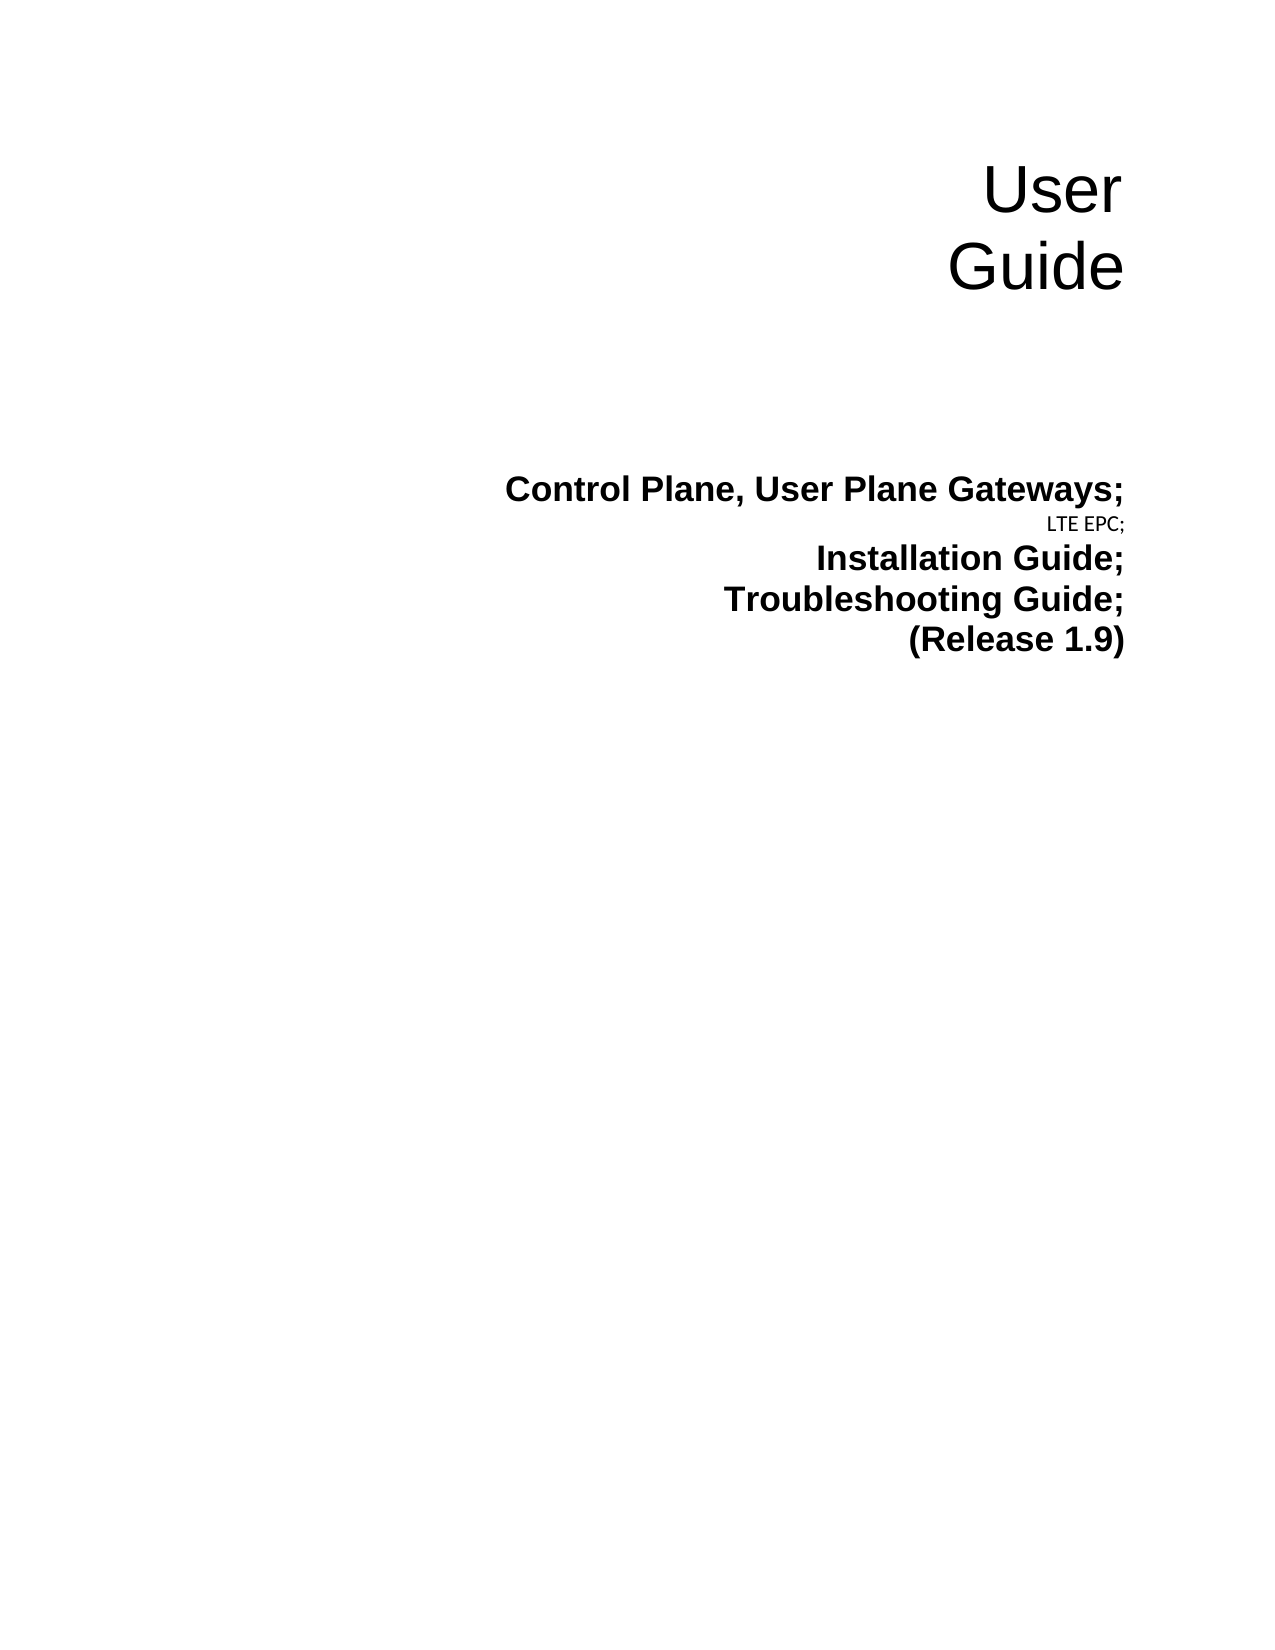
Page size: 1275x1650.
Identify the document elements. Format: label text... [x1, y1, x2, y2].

text Control Plane, User Plane Gateways; [150, 468, 1125, 509]
text Installation Guide; [150, 537, 1125, 578]
text (Release 1.9) [150, 618, 1125, 659]
text Troubleshooting Guide; [150, 578, 1125, 618]
text User Guide [150, 150, 1125, 305]
